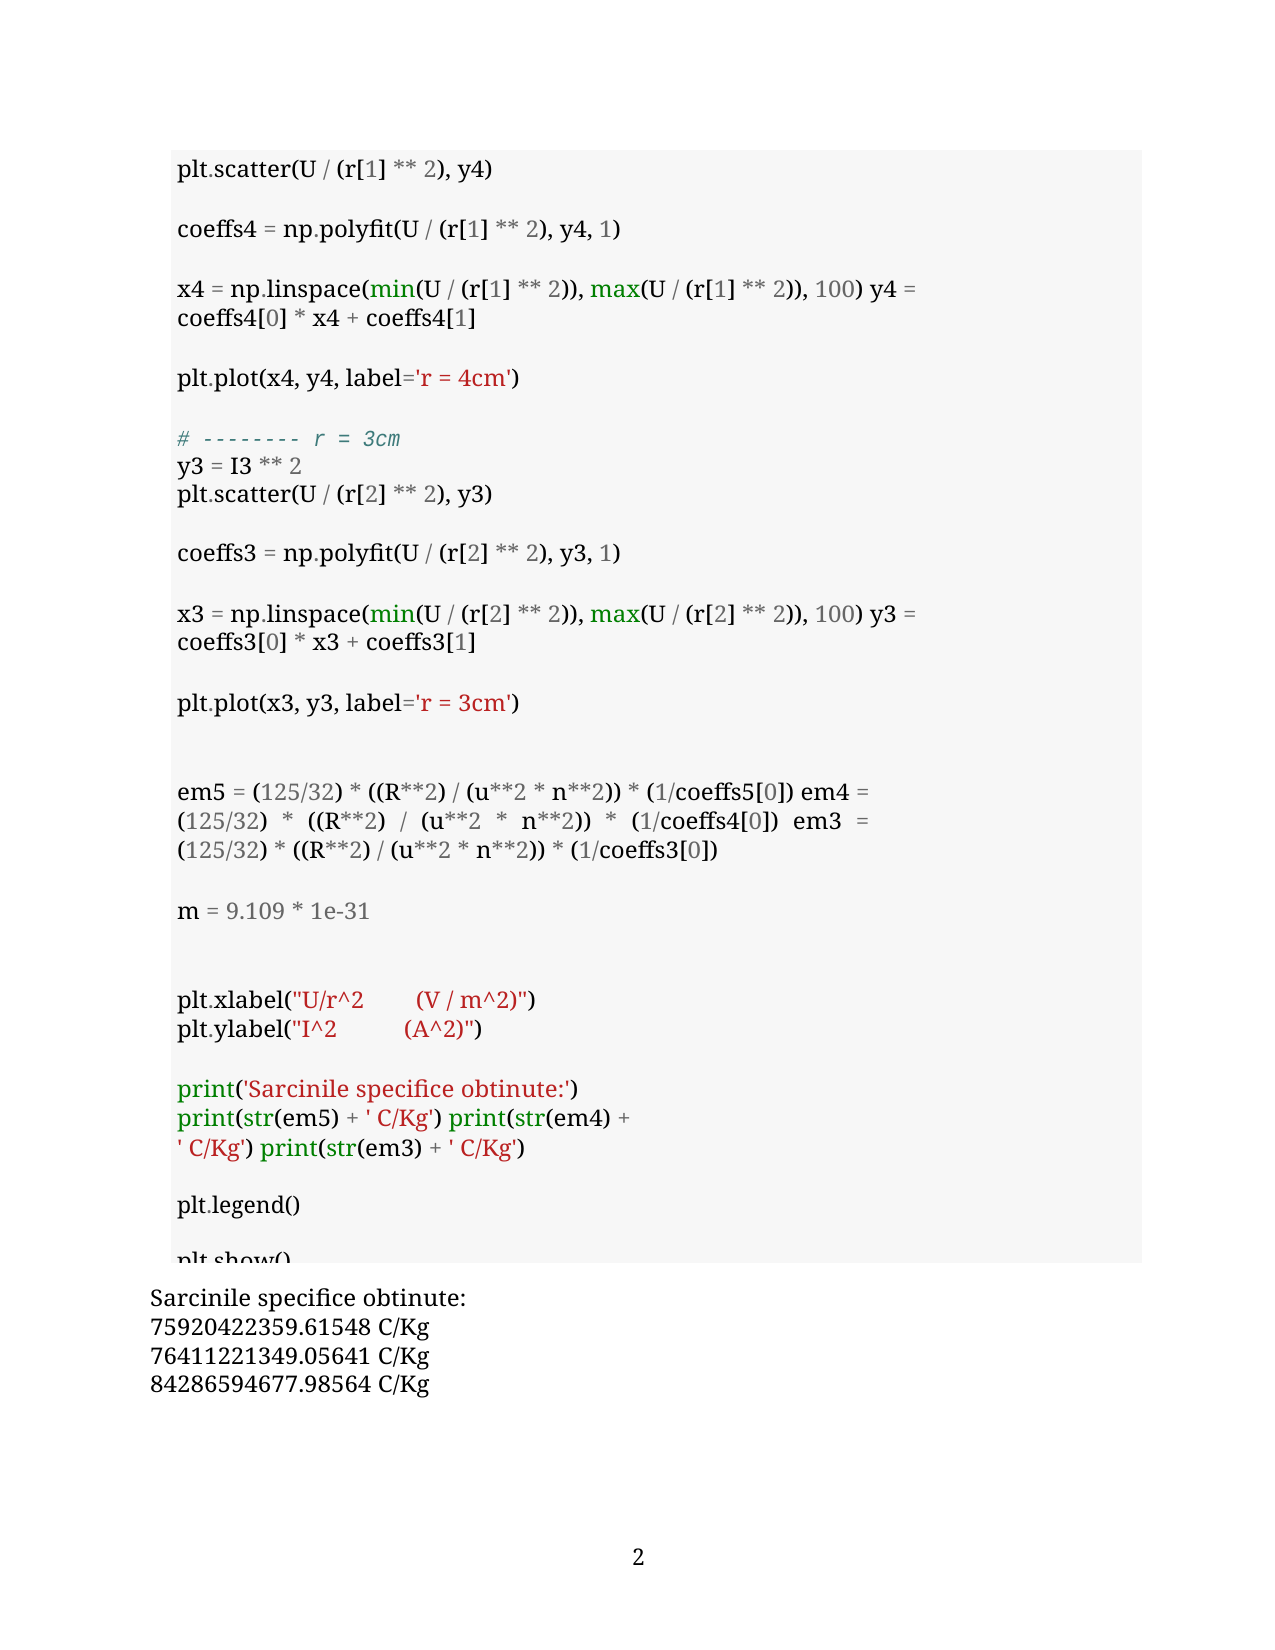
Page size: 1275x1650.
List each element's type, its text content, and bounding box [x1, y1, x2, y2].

text 84286594677.98564 C/Kg [150, 1370, 1137, 1399]
text 76411221349.05641 C/Kg [150, 1342, 1137, 1370]
text Sarcinile specifice obtinute: 75920422359.61548 C/Kg [150, 1283, 497, 1342]
